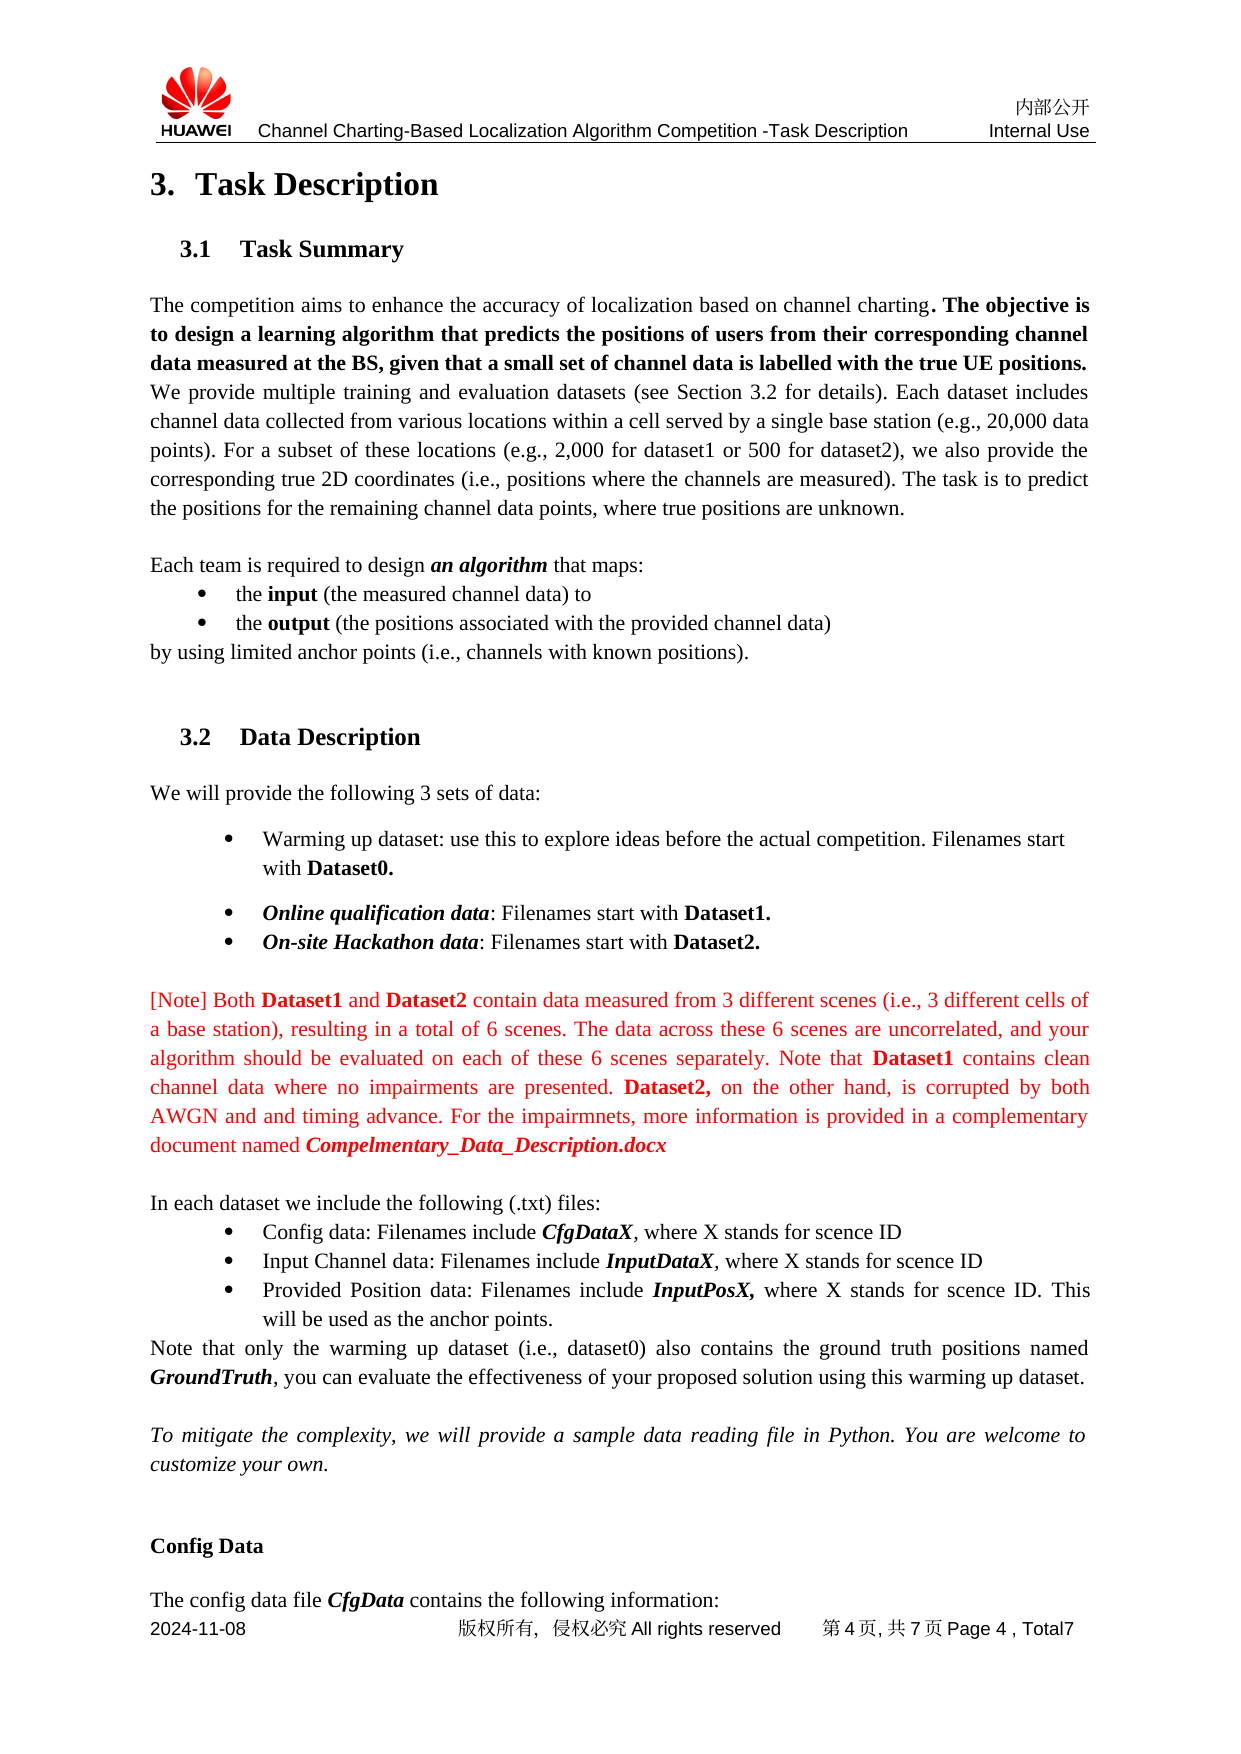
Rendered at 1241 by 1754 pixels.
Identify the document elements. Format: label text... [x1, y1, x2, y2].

list the input (the measured channel data) to [198, 581, 1090, 607]
subtitle Data Description [179, 722, 1090, 751]
text The config data file CfgData contains the following information: [150, 1587, 1090, 1613]
list Warming up dataset: use this to explore ideas before the actual competition. Filenames start with Dataset0. [225, 826, 1090, 880]
list Provided Position data: Filenames include InputPosX, where X stands for scence ID. This will be used as the anchor points. [225, 1277, 1090, 1331]
subtitle Task Description [150, 165, 1090, 203]
list Online qualification data: Filenames start with Dataset1. [225, 900, 1090, 926]
list Input Channel data: Filenames include InputDataX, where X stands for scence ID [225, 1248, 1090, 1273]
subtitle Config Data [150, 1533, 1090, 1559]
text We will provide the following 3 sets of data: [150, 780, 1090, 805]
text by using limited anchor points (i.e., channels with known positions). [150, 639, 1090, 664]
picture [161, 67, 231, 136]
list On-site Hackathon data: Filenames start with Dataset2. [225, 929, 1090, 954]
subtitle Task Summary [179, 234, 1090, 262]
list the output (the positions associated with the provided channel data) [198, 610, 1090, 636]
text Each team is required to design an algorithm that maps: [150, 552, 1090, 578]
text Note that only the warming up dataset (i.e., dataset0) also contains the ground truth positions named GroundTruth, you can evaluate the effectiveness of your proposed solution using this warming up dataset. [150, 1335, 1090, 1389]
text [Note] Both Dataset1 and Dataset2 contain data measured from 3 different scenes (i.e., 3 different cells of a base station), resulting in a total of 6 scenes. The data across these 6 scenes are uncorrelated, and your algorithm should be evaluated on each of these 6 scenes separately. Note that Dataset1 contains clean channel data where no impairments are presented. Dataset2, on the other hand, is corrupted by both AWGN and and timing advance. For the impairmnets, more information is provided in a complementary document named Compelmentary_Data_Description.docx [150, 987, 1090, 1157]
text The competition aims to enhance the accuracy of localization based on channel charting. The objective is to design a learning algorithm that predicts the positions of users from their corresponding channel data measured at the BS, given that a small set of channel data is labelled with the true UE positions. [150, 292, 1090, 375]
text In each dataset we include the following (.txt) files: [150, 1190, 1090, 1215]
text To mitigate the complexity, we will provide a sample data reading file in Python. You are welcome to customize your own. [150, 1422, 1090, 1476]
list Config data: Filenames include CfgDataX, where X stands for scence ID [225, 1219, 1090, 1244]
text We provide multiple training and evaluation datasets (see Section 3.2 for details). Each dataset includes channel data collected from various locations within a cell served by a single base station (e.g., 20,000 data points). For a subset of these locations (e.g., 2,000 for dataset1 or 500 for dataset2), we also provide the corresponding true 2D coordinates (i.e., positions where the channels are measured). The task is to predict the positions for the remaining channel data points, where true positions are unknown. [150, 379, 1090, 520]
